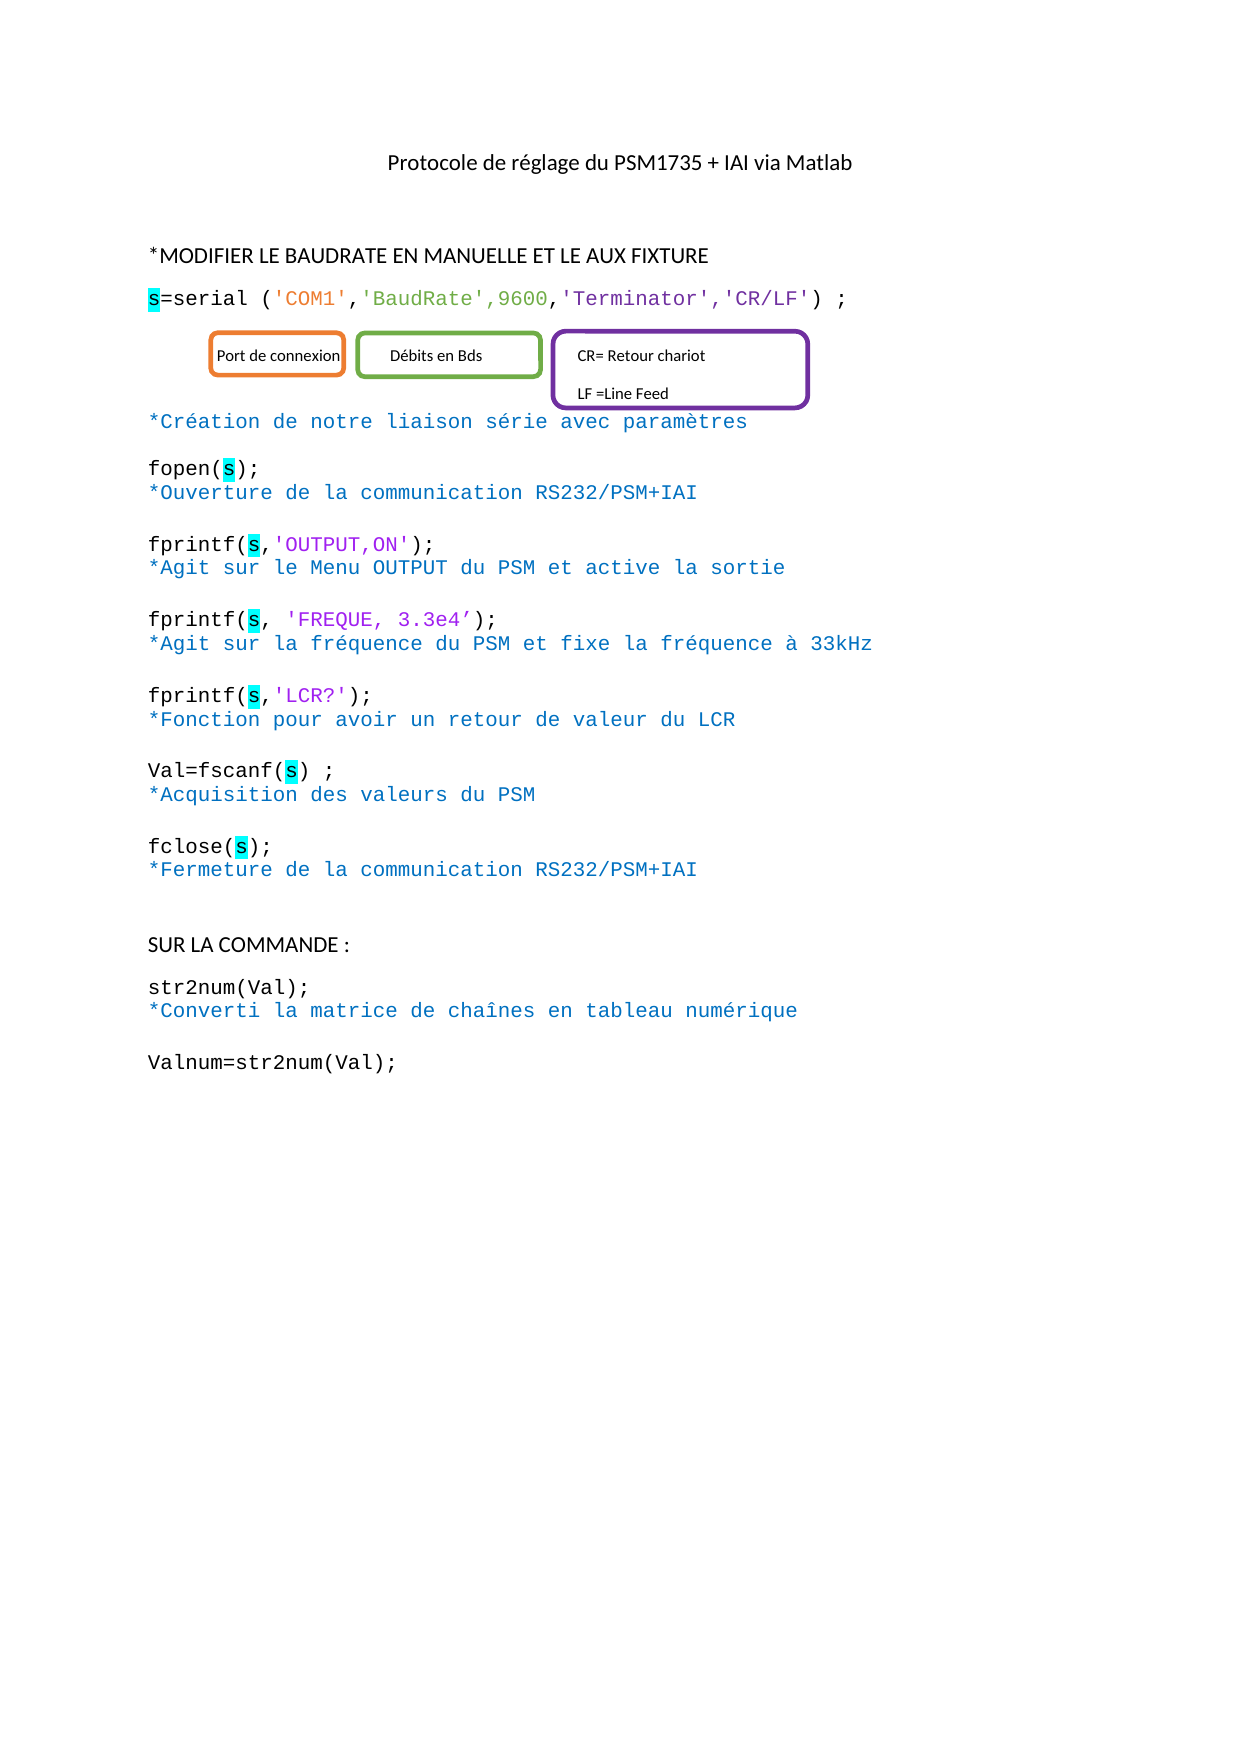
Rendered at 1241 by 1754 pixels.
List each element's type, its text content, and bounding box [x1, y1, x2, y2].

text *MODIFIER LE BAUDRATE EN MANUELLE ET LE AUX FIXTURE [148, 241, 1093, 269]
text Val=fscanf(s) ; [298, 760, 1093, 784]
text *Fonction pour avoir un retour de valeur du LCR [148, 709, 1093, 732]
text *Ouverture de la communication RS232/PSM+IAI [148, 482, 1093, 505]
text fopen(s); [148, 458, 223, 482]
text fclose(s); [248, 836, 1093, 859]
text fprintf(s,'LCR?'); [260, 685, 1093, 709]
text *Acquisition des valeurs du PSM [148, 784, 1093, 808]
text Val=fscanf(s) ; [148, 760, 285, 784]
text *Fermeture de la communication RS232/PSM+IAI [148, 859, 1093, 883]
text Valnum=str2num(Val); [148, 1052, 1093, 1076]
text SUR LA COMMANDE : [148, 930, 1093, 958]
text str2num(Val); [148, 977, 1093, 1000]
text fprintf(s,'OUTPUT,ON'); [260, 534, 1093, 557]
text *Agit sur la fréquence du PSM et fixe la fréquence à 33kHz [148, 633, 1093, 657]
text fprintf(s,'LCR?'); [148, 685, 248, 709]
text s=serial ('COM1','BaudRate',9600,'Terminator','CR/LF') ; [160, 288, 1093, 312]
text *Création de notre liaison série avec paramètres [148, 411, 1093, 434]
text fprintf(s, 'FREQUE, 3.3e4’); [260, 609, 1093, 633]
text fclose(s); [148, 836, 235, 859]
text Protocole de réglage du PSM1735 + IAI via Matlab [148, 148, 1093, 176]
text *Converti la matrice de chaînes en tableau numérique [148, 1000, 1093, 1024]
text fprintf(s,'OUTPUT,ON'); [148, 534, 248, 557]
text fprintf(s, 'FREQUE, 3.3e4’); [148, 609, 248, 633]
text *Agit sur le Menu OUTPUT du PSM et active la sortie [148, 557, 1093, 581]
text fopen(s); [235, 458, 1093, 482]
